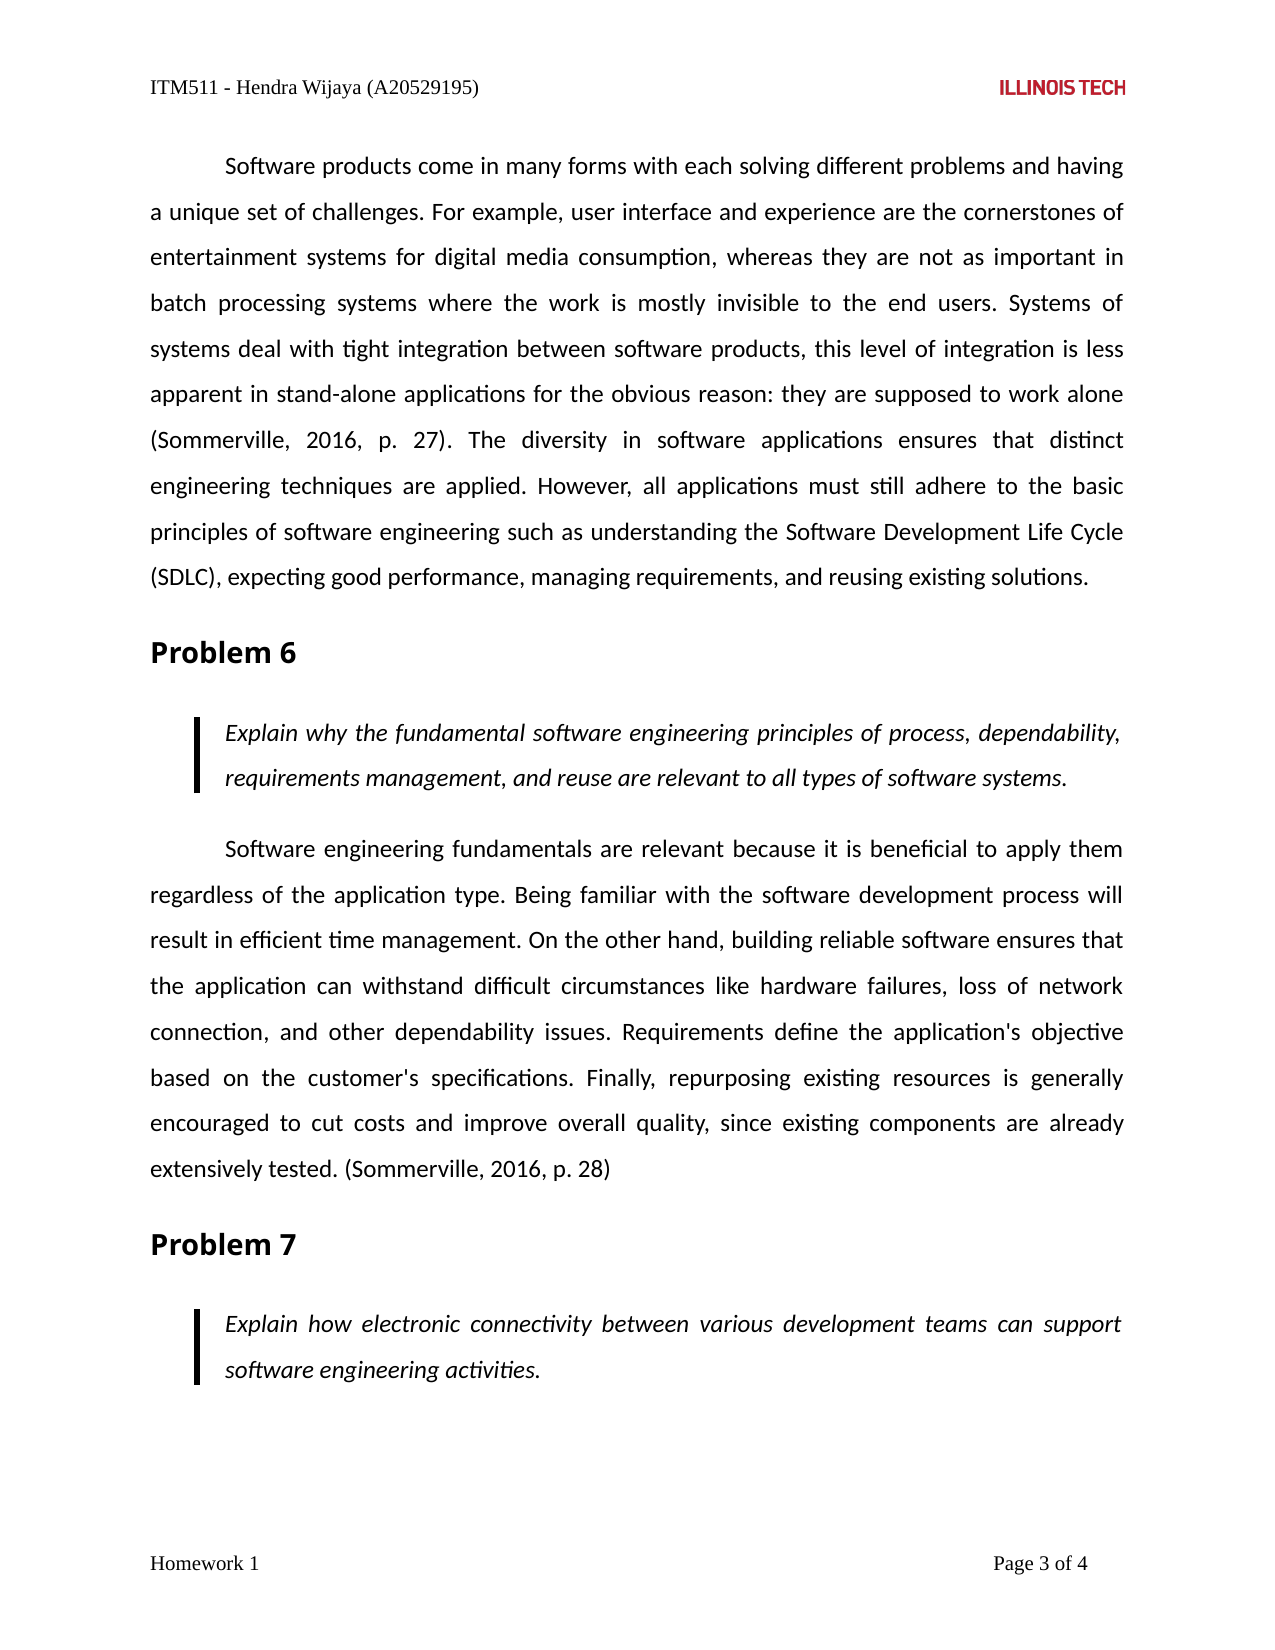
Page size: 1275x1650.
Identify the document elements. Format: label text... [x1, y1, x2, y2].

text Explain why the fundamental software engineering principles of process, dependability, requirements management, and reuse are relevant to all types of software systems. [200, 717, 1125, 793]
text Problem 7 [150, 1224, 1125, 1264]
text Software products come in many forms with each solving different problems and having a unique set of challenges. For example, user interface and experience are the cornerstones of entertainment systems for digital media consumption, whereas they are not as important in batch processing systems where the work is mostly invisible to the end users. Systems of systems deal with tight integration between software products, this level of integration is less apparent in stand-alone applications for the obvious reason: they are supposed to work alone . The diversity in software applications ensures that distinct engineering techniques are applied. However, all applications must still adhere to the basic principles of software engineering such as understanding the Software Development Life Cycle (SDLC), expecting good performance, managing requirements, and reusing existing solutions. [150, 150, 1125, 592]
text Explain how electronic connectivity between various development teams can support software engineering activities. [194, 1308, 1125, 1385]
text Software engineering fundamentals are relevant because it is beneficial to apply them regardless of the application type. Being familiar with the software development process will result in efficient time management. On the other hand, building reliable software ensures that the application can withstand difficult circumstances like hardware failures, loss of network connection, and other dependability issues. Requirements define the application's objective based on the customer's specifications. Finally, repurposing existing resources is generally encouraged to cut costs and improve overall quality, since existing components are already extensively tested. [150, 833, 1125, 1184]
text Problem 6 [150, 632, 1125, 672]
picture [1000, 80, 1125, 95]
